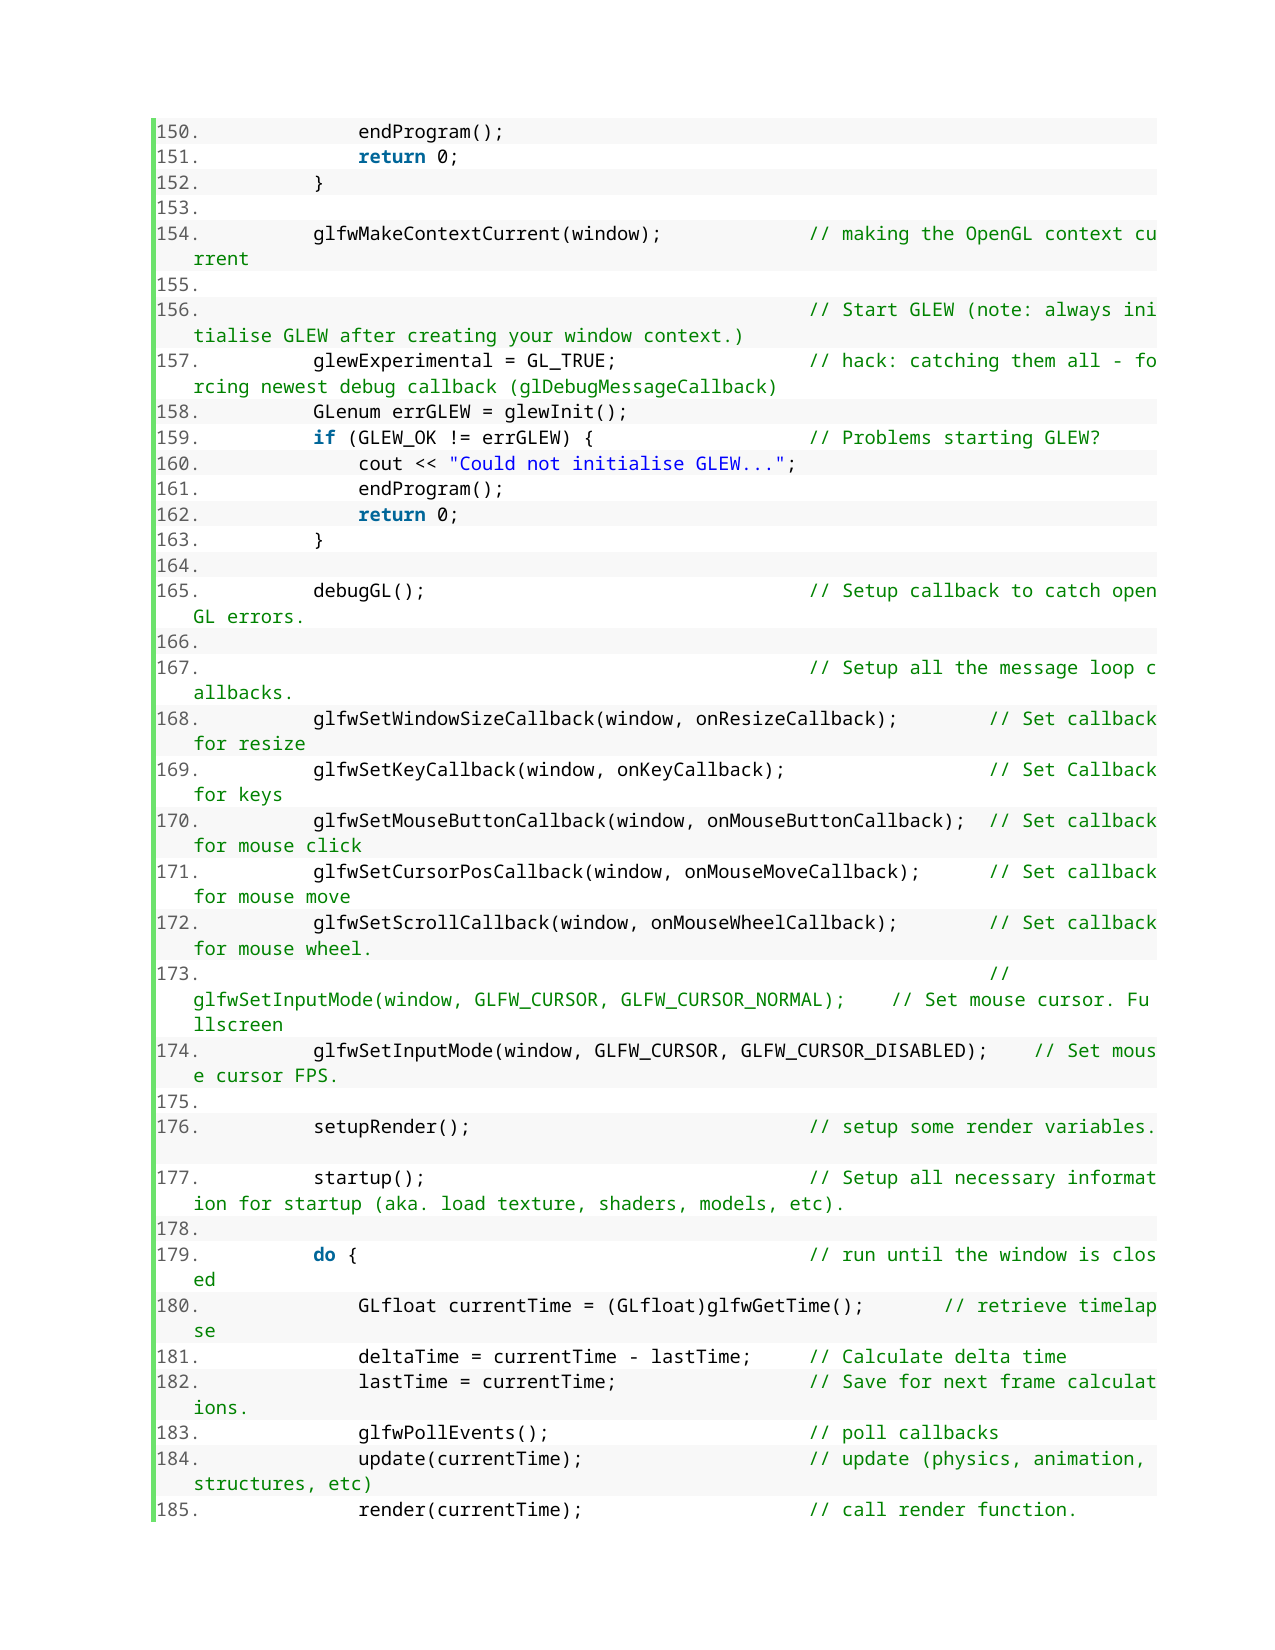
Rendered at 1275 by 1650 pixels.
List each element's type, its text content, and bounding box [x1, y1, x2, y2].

list endProgram(); [156, 475, 1157, 501]
list render(currentTime); // call render function. [156, 1496, 1157, 1522]
list lastTime = currentTime; // Save for next frame calculations. [156, 1369, 1157, 1420]
list glfwSetInputMode(window, GLFW_CURSOR, GLFW_CURSOR_DISABLED); // Set mouse cursor FPS. [156, 1037, 1157, 1088]
list cout << "Could not initialise GLEW..."; [156, 450, 1157, 475]
list glewExperimental = GL_TRUE; // hack: catching them all - forcing newest debug callback (glDebugMessageCallback) [156, 348, 1157, 399]
list startup(); // Setup all necessary information for startup (aka. load texture, shaders, models, etc). [156, 1164, 1157, 1216]
list } [156, 526, 1157, 552]
list deltaTime = currentTime - lastTime; // Calculate delta time [156, 1343, 1157, 1369]
list glfwPollEvents(); // poll callbacks [156, 1420, 1157, 1445]
list if (GLEW_OK != errGLEW) { // Problems starting GLEW? [156, 424, 1157, 450]
list endProgram(); [156, 118, 1157, 144]
list //glfwSetInputMode(window, GLFW_CURSOR, GLFW_CURSOR_NORMAL); // Set mouse cursor. Fullscreen [156, 960, 1157, 1037]
list GLenum errGLEW = glewInit(); [156, 399, 1157, 424]
list glfwSetWindowSizeCallback(window, onResizeCallback); // Set callback for resize [156, 705, 1157, 756]
list return 0; [156, 144, 1157, 169]
list glfwSetCursorPosCallback(window, onMouseMoveCallback); // Set callback for mouse move [156, 858, 1157, 909]
list // Start GLEW (note: always initialise GLEW after creating your window context.) [156, 297, 1157, 348]
list update(currentTime); // update (physics, animation, structures, etc) [156, 1445, 1157, 1496]
list glfwMakeContextCurrent(window); // making the OpenGL context current [156, 220, 1157, 271]
list return 0; [156, 501, 1157, 526]
list setupRender(); // setup some render variables. [156, 1113, 1157, 1164]
list GLfloat currentTime = (GLfloat)glfwGetTime(); // retrieve timelapse [156, 1292, 1157, 1343]
list } [156, 169, 1157, 195]
list // Setup all the message loop callbacks. [156, 654, 1157, 705]
list debugGL(); // Setup callback to catch openGL errors. [156, 577, 1157, 628]
list glfwSetScrollCallback(window, onMouseWheelCallback); // Set callback for mouse wheel. [156, 909, 1157, 960]
list do { // run until the window is closed [156, 1241, 1157, 1292]
list glfwSetKeyCallback(window, onKeyCallback); // Set Callback for keys [156, 756, 1157, 807]
list glfwSetMouseButtonCallback(window, onMouseButtonCallback); // Set callback for mouse click [156, 807, 1157, 858]
